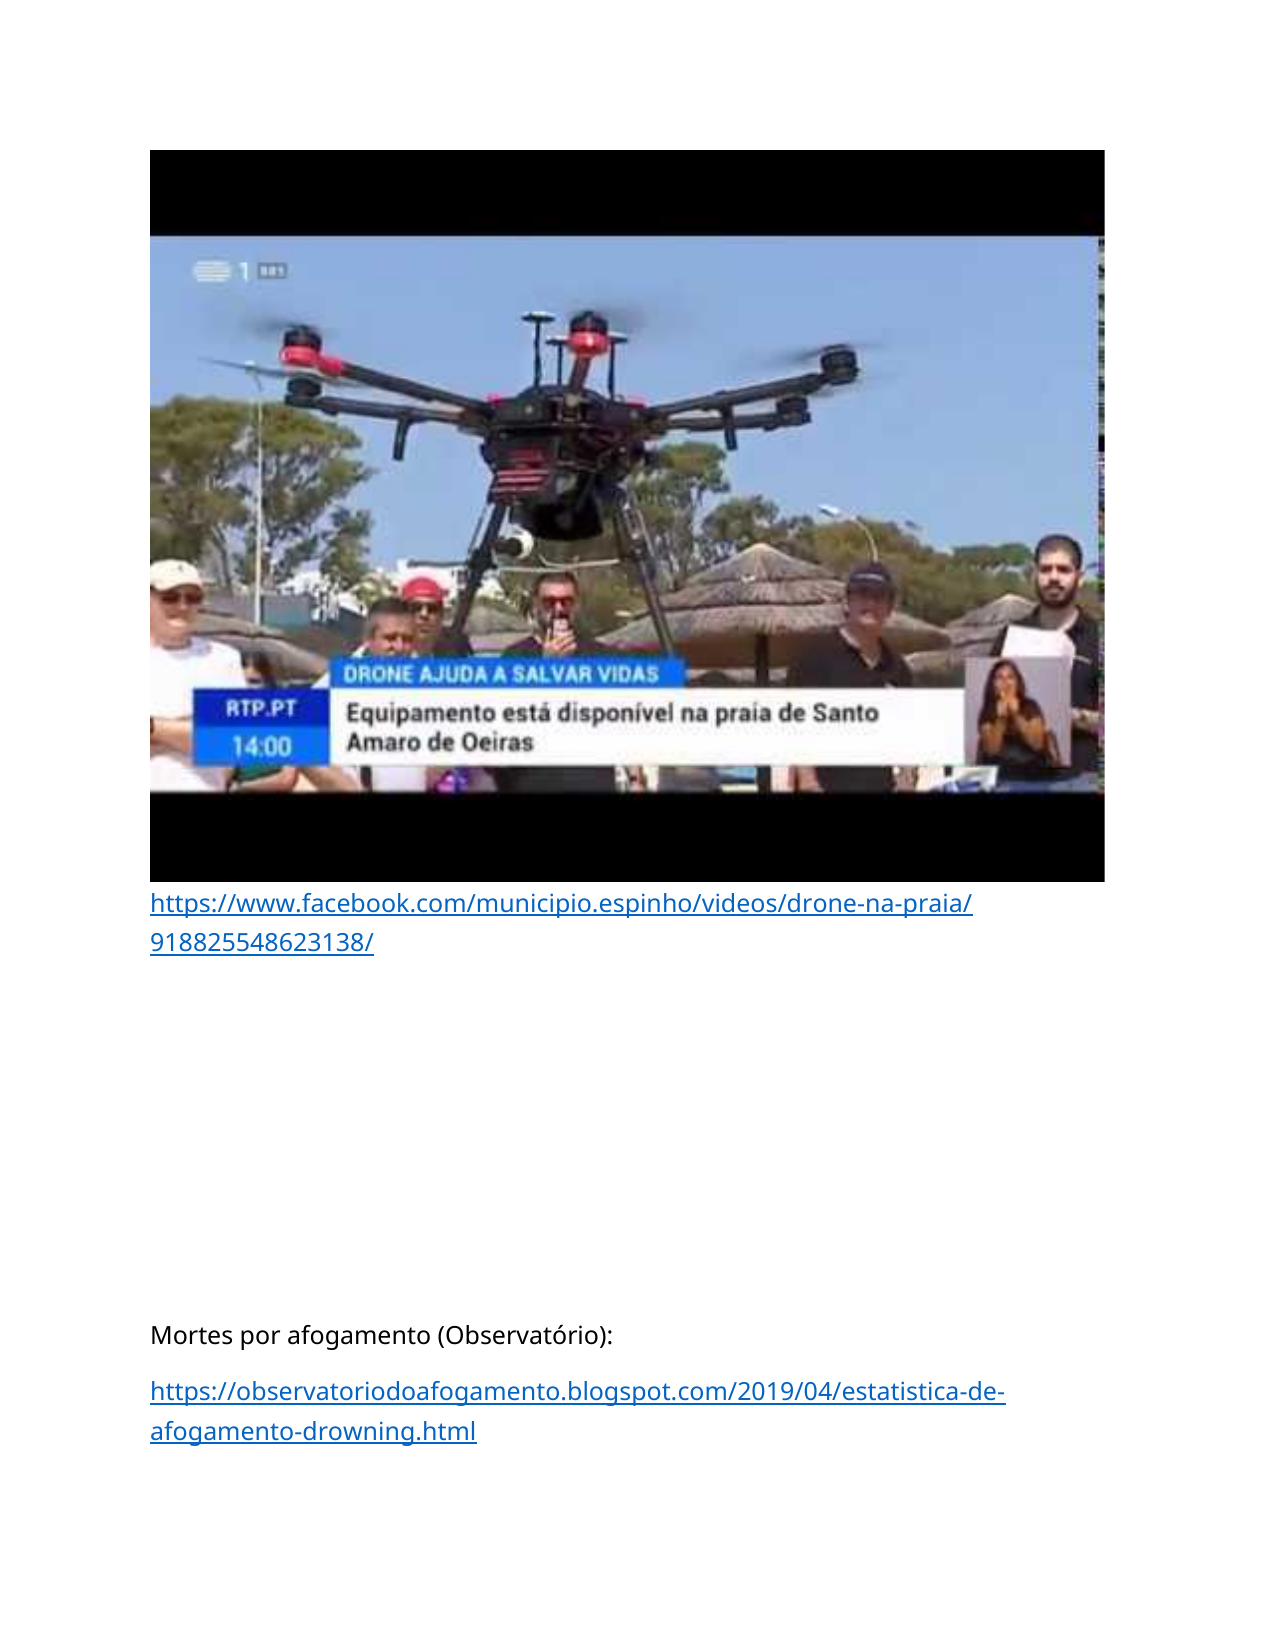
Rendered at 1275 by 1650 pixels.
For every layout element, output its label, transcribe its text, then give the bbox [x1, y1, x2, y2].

text https://observatoriodoafogamento.blogspot.com/2019/04/estatistica-de-afogamento-drowning.html [150, 1374, 1125, 1447]
text https://www.facebook.com/municipio.espinho/videos/drone-na-praia/918825548623138/ [150, 206, 1125, 959]
text Mortes por afogamento (Observatório): [150, 1318, 1125, 1352]
